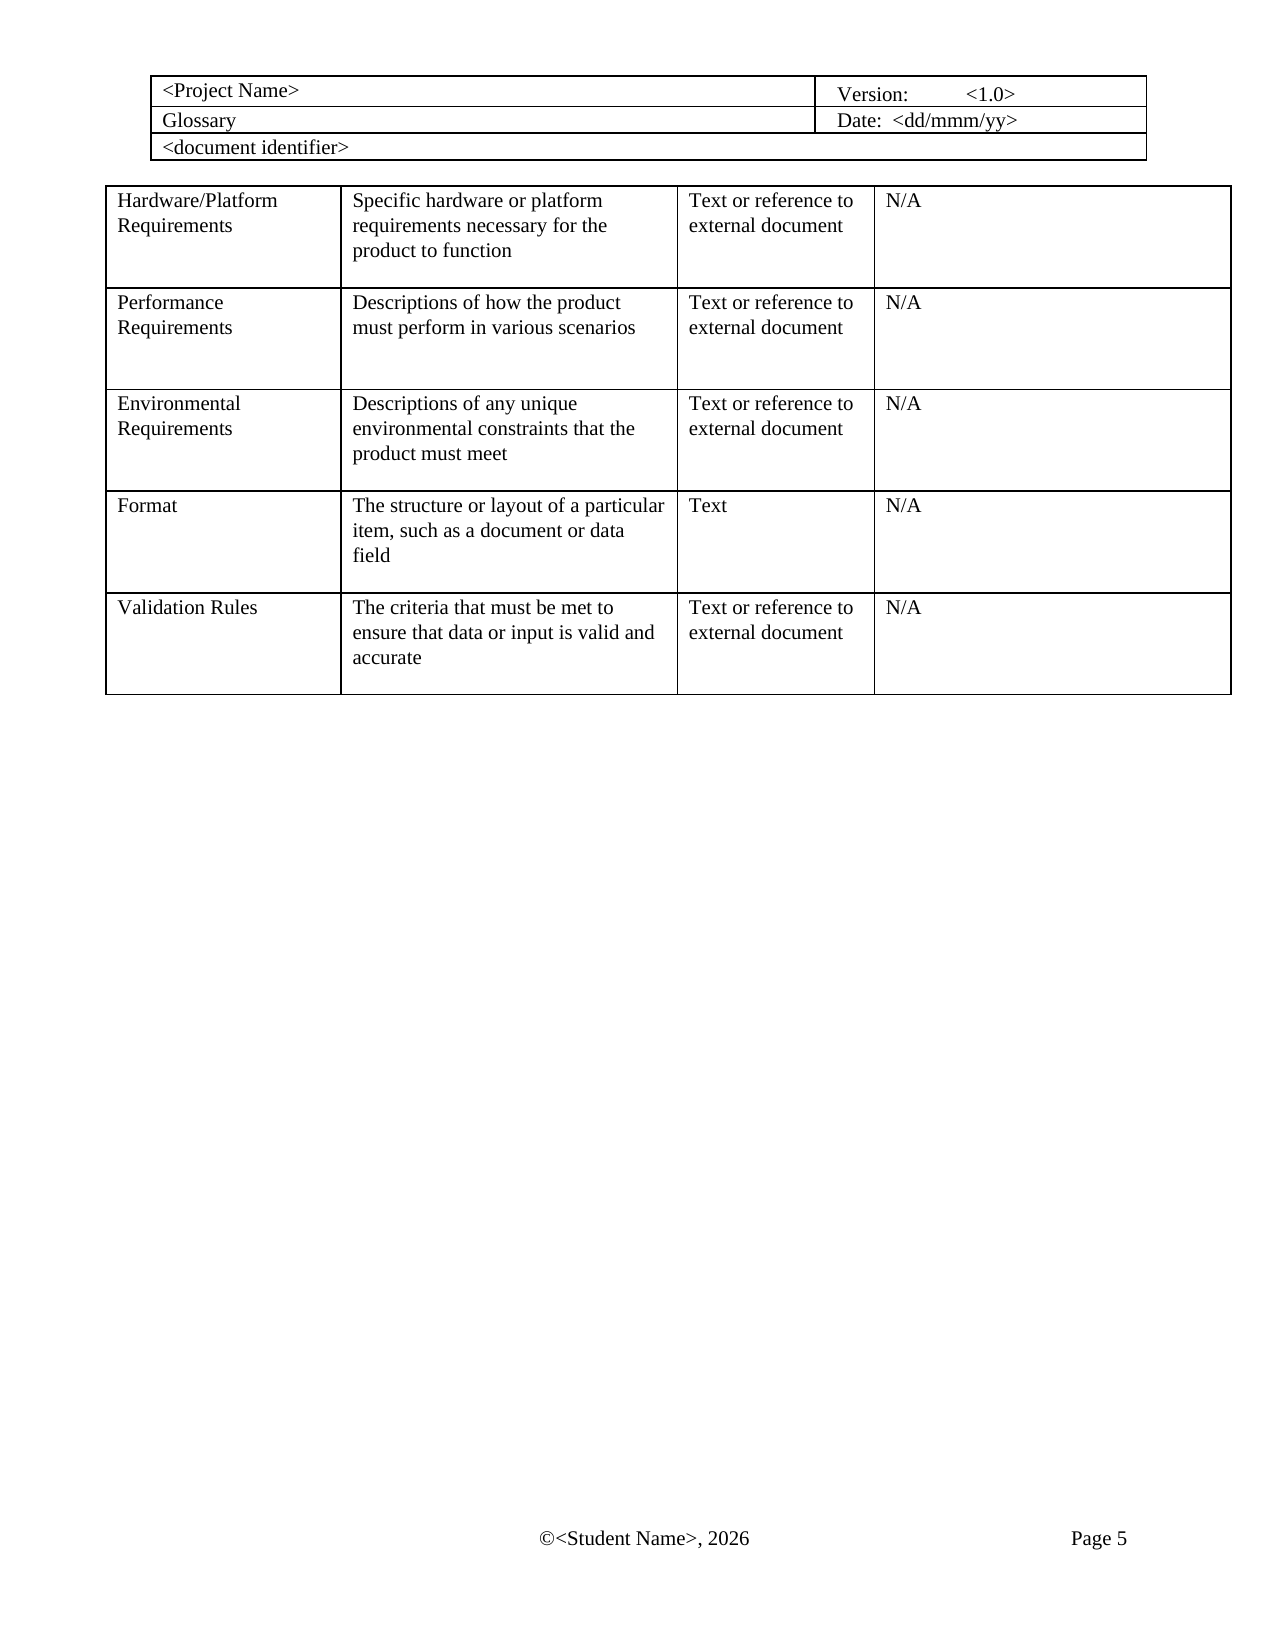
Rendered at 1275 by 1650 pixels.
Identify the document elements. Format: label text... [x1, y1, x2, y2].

table_cell N/A [875, 492, 1230, 592]
table_cell Validation Rules [107, 594, 340, 694]
table_cell Text or reference to external document [678, 390, 874, 490]
table_cell Text [678, 492, 874, 592]
table_cell Text or reference to external document [678, 594, 874, 694]
table_cell The structure or layout of a particular item, such as a document or data field [342, 492, 677, 592]
table_cell N/A [875, 187, 1230, 287]
table_cell Specific hardware or platform requirements necessary for the product to function [342, 187, 677, 287]
table_cell Hardware/Platform Requirements [107, 187, 340, 287]
table_cell N/A [875, 390, 1230, 490]
table_cell Text or reference to external document [678, 289, 874, 389]
table_cell Performance Requirements [107, 289, 340, 389]
table_cell Descriptions of how the product must perform in various scenarios [342, 289, 677, 389]
table_cell Format [107, 492, 340, 592]
table_cell N/A [875, 594, 1230, 694]
table_cell The criteria that must be met to ensure that data or input is valid and accurate [342, 594, 677, 694]
table_cell Descriptions of any unique environmental constraints that the product must meet [342, 390, 677, 490]
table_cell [678, 187, 874, 287]
table_cell Environmental Requirements [107, 390, 340, 490]
table_cell N/A [875, 289, 1230, 389]
